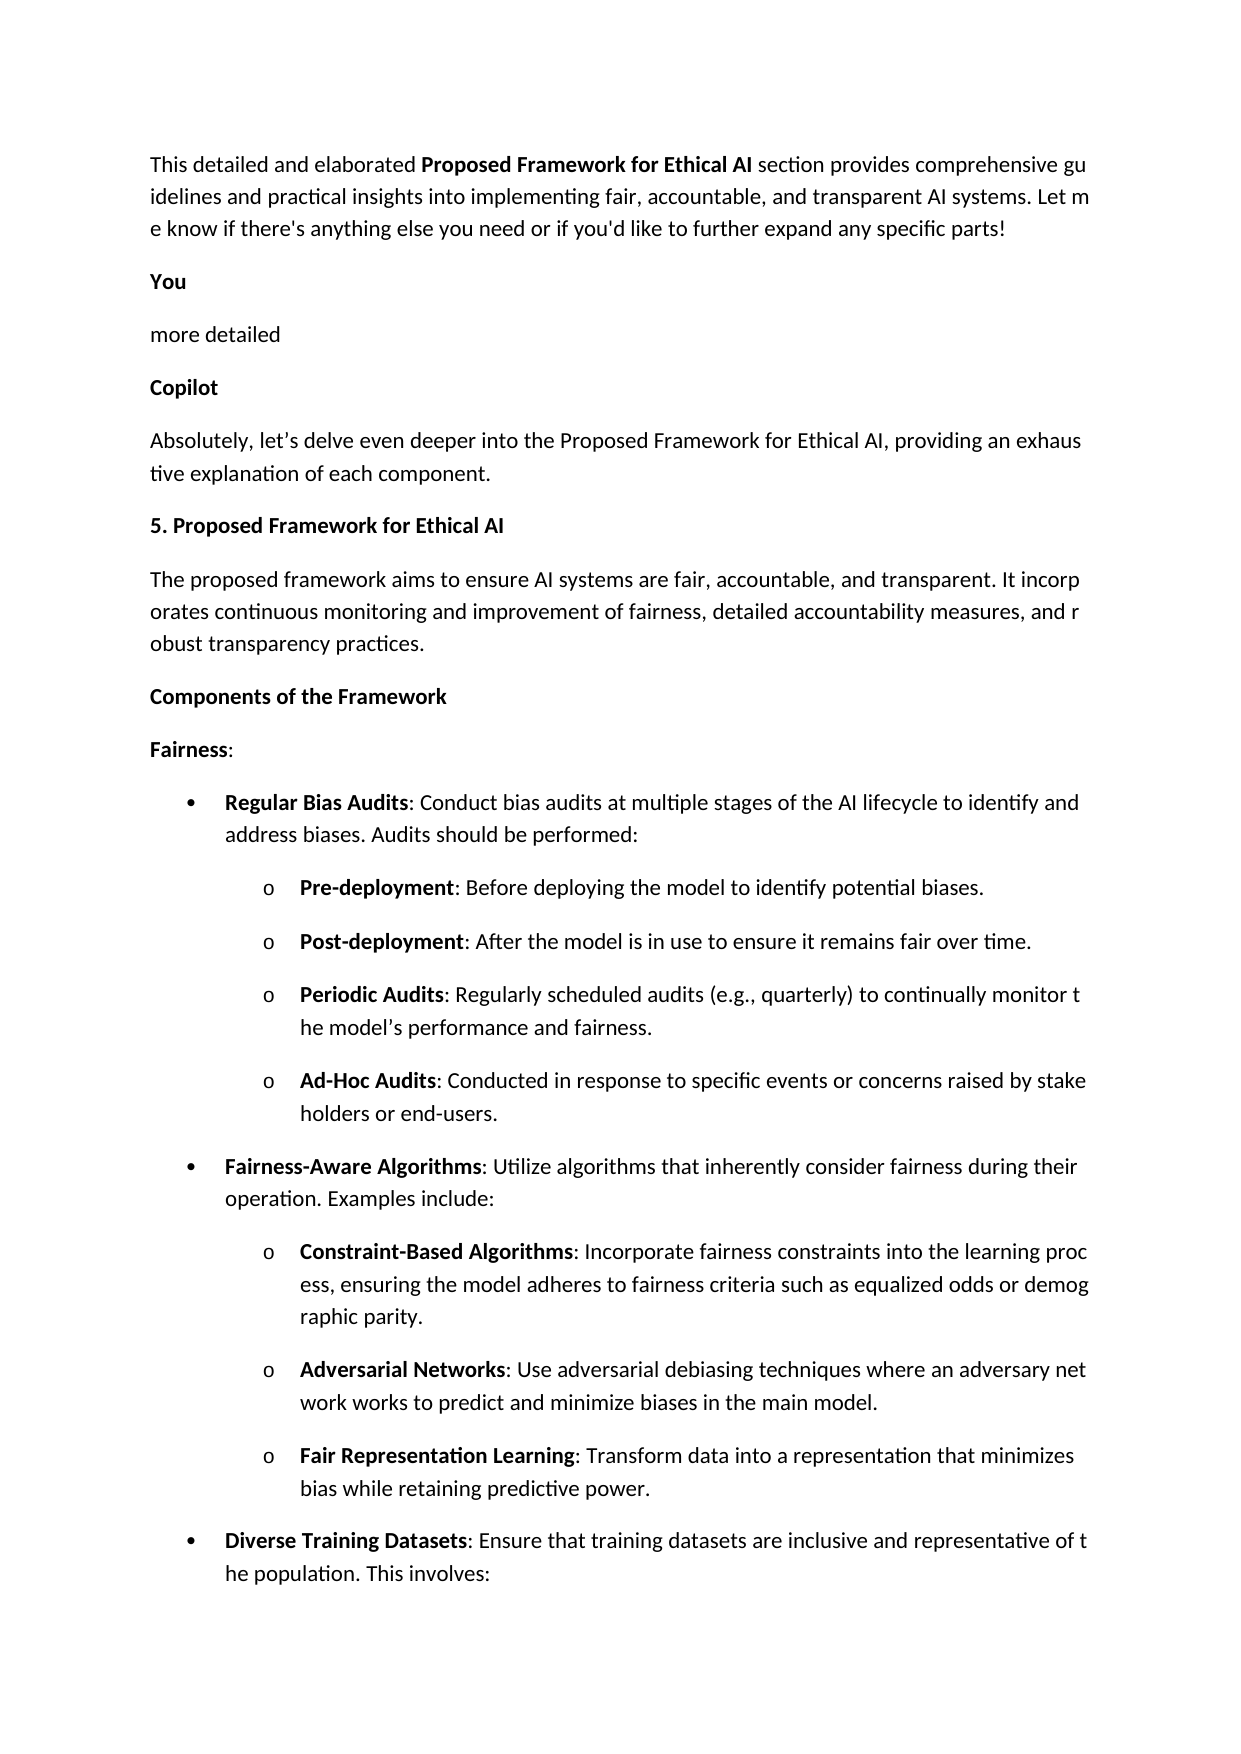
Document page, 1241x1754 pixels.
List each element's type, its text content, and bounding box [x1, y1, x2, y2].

text Absolutely, let’s delve even deeper into the Proposed Framework for Ethical AI, providing an exhaustive explanation of each component. [150, 426, 1090, 487]
text more detailed [150, 320, 1090, 348]
list Regular Bias Audits: Conduct bias audits at multiple stages of the AI lifecycle to identify and address biases. Audits should be performed: [187, 788, 1090, 848]
list Periodic Audits: Regularly scheduled audits (e.g., quarterly) to continually monitor the model’s performance and fairness. [262, 981, 1090, 1041]
list Post-deployment: After the model is in use to ensure it remains fair over time. [262, 927, 1090, 956]
text Components of the Framework [150, 682, 1090, 710]
list Fairness-Aware Algorithms: Utilize algorithms that inherently consider fairness during their operation. Examples include: [187, 1152, 1090, 1212]
list Ad-Hoc Audits: Conducted in response to specific events or concerns raised by stakeholders or end-users. [262, 1066, 1090, 1127]
text Fairness: [150, 735, 1090, 763]
list Pre-deployment: Before deploying the model to identify potential biases. [262, 873, 1090, 902]
text 5. Proposed Framework for Ethical AI [150, 512, 1090, 540]
text The proposed framework aims to ensure AI systems are fair, accountable, and transparent. It incorporates continuous monitoring and improvement of fairness, detailed accountability measures, and robust transparency practices. [150, 565, 1090, 657]
list Diverse Training Datasets: Ensure that training datasets are inclusive and representative of the population. This involves: [187, 1527, 1090, 1587]
list Constraint-Based Algorithms: Incorporate fairness constraints into the learning process, ensuring the model adheres to fairness criteria such as equalized odds or demographic parity. [262, 1237, 1090, 1330]
text You [150, 267, 1090, 295]
text This detailed and elaborated Proposed Framework for Ethical AI section provides comprehensive guidelines and practical insights into implementing fair, accountable, and transparent AI systems. Let me know if there's anything else you need or if you'd like to further expand any specific parts! [150, 150, 1090, 242]
text Copilot [150, 373, 1090, 401]
list Fair Representation Learning: Transform data into a representation that minimizes bias while retaining predictive power. [262, 1441, 1090, 1502]
list Adversarial Networks: Use adversarial debiasing techniques where an adversary network works to predict and minimize biases in the main model. [262, 1355, 1090, 1416]
